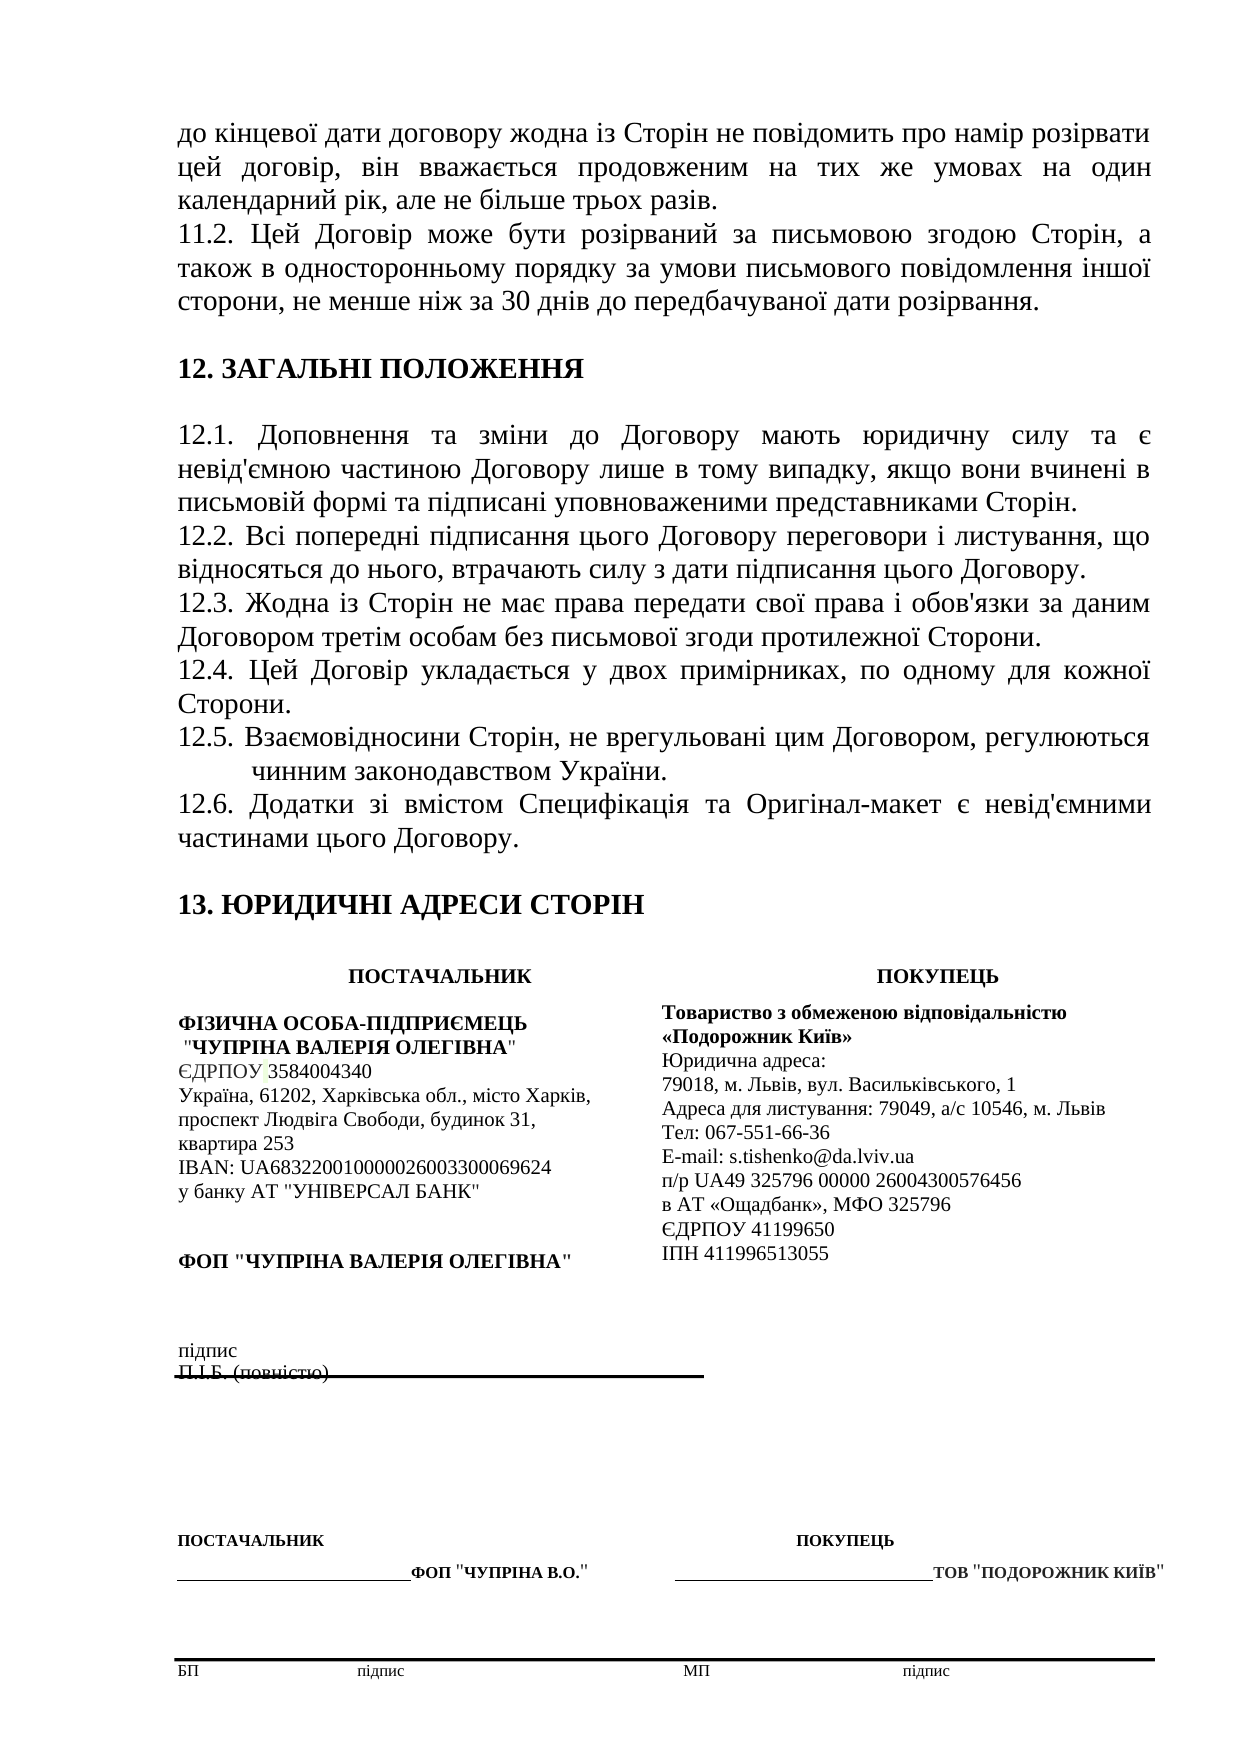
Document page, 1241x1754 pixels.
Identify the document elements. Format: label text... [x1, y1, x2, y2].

text ФОП "ЧУПРІНА В.О." ТОВ "ПОДОРОЖНИК КИЇВ" [588, 1559, 973, 1583]
list Жодна із Сторін не має права передати свої права і обов'язки за даним Договором третім особам без письмової згоди протилежної Сторони. [177, 585, 1151, 652]
text ПОСТАЧАЛЬНИК ПОКУПЕЦЬ [177, 1531, 1167, 1550]
list Додатки зі вмістом Специфікація та Оригінал-макет є невід'ємними частинами цього Договору. [177, 786, 1152, 853]
table_cell ФІЗИЧНА ОСОБА-ПІДПРИЄМЕЦЬ "ЧУПРІНА ВАЛЕРІЯ ОЛЕГІВНА" ЄДРПОУ 3584004340 Україна, 61202, Харківська обл., місто Харків, проспект Людвіга Свободи, будинок 31, квартира 253 IBAN: UA683220010000026003300069624 у банку АТ "УНІВЕРСАЛ БАНК" ФОП "ЧУПРІНА ВАЛЕРІЯ ОЛЕГІВНА" підпис П.І.Б. (повністю) [156, 1000, 662, 1450]
table_cell Товариство з обмеженою відповідальністю «Подорожник Київ» Юридична адреса: 79018, м. Львів, вул. Васильківського, 1 Адреса для листування: 79049, а/с 10546, м. Львів Тел: 067-551-66-36 E-mail: s.tishenko@da.lviv.ua п/р UA49 325796 00000 26004300576456 в АТ «Ощадбанк», МФО 325796 ЄДРПОУ 41199650 ІПН 411996513055 [662, 1000, 1157, 1450]
table_header ПОСТАЧАЛЬНИК [156, 965, 662, 1000]
table_header ПОКУПЕЦЬ [662, 965, 1157, 1000]
text ФОП "ЧУПРІНА В.О." ТОВ "ПОДОРОЖНИК КИЇВ" [464, 1559, 580, 1583]
subtitle ЮРИДИЧНІ АДРЕСИ СТОРІН [177, 887, 1167, 920]
list Цей Договір укладається у двох примірниках, по одному для кожної Сторони. [177, 652, 1151, 719]
text до кінцевої дати договору жодна із Сторін не повідомить про намір розірвати цей договір, він вважається продовженим на тих же умовах на один календарний рік, але не більше трьох разів. [177, 115, 1152, 216]
list Доповнення та зміни до Договору мають юридичну силу та є невід'ємною частиною Договору лише в тому випадку, якщо вони вчинені в письмовій формі та підписані уповноваженими представниками Сторін. [177, 417, 1151, 518]
text ФОП "ЧУПРІНА В.О." ТОВ "ПОДОРОЖНИК КИЇВ" [177, 1559, 455, 1583]
subtitle ЗАГАЛЬНІ ПОЛОЖЕННЯ [177, 351, 1167, 384]
list Взаємовідносини Сторін, не врегульовані цим Договором, регулюються чинним законодавством України. [177, 719, 1151, 786]
list Цей Договір може бути розірваний за письмовою згодою Сторін, а також в односторонньому порядку за умови письмового повідомлення іншої сторони, не менше ніж за 30 днів до передбачуваної дати розірвання. [177, 216, 1151, 317]
list Всі попередні підписання цього Договору переговори і листування, що відносяться до нього, втрачають силу з дати підписання цього Договору. [177, 518, 1151, 585]
